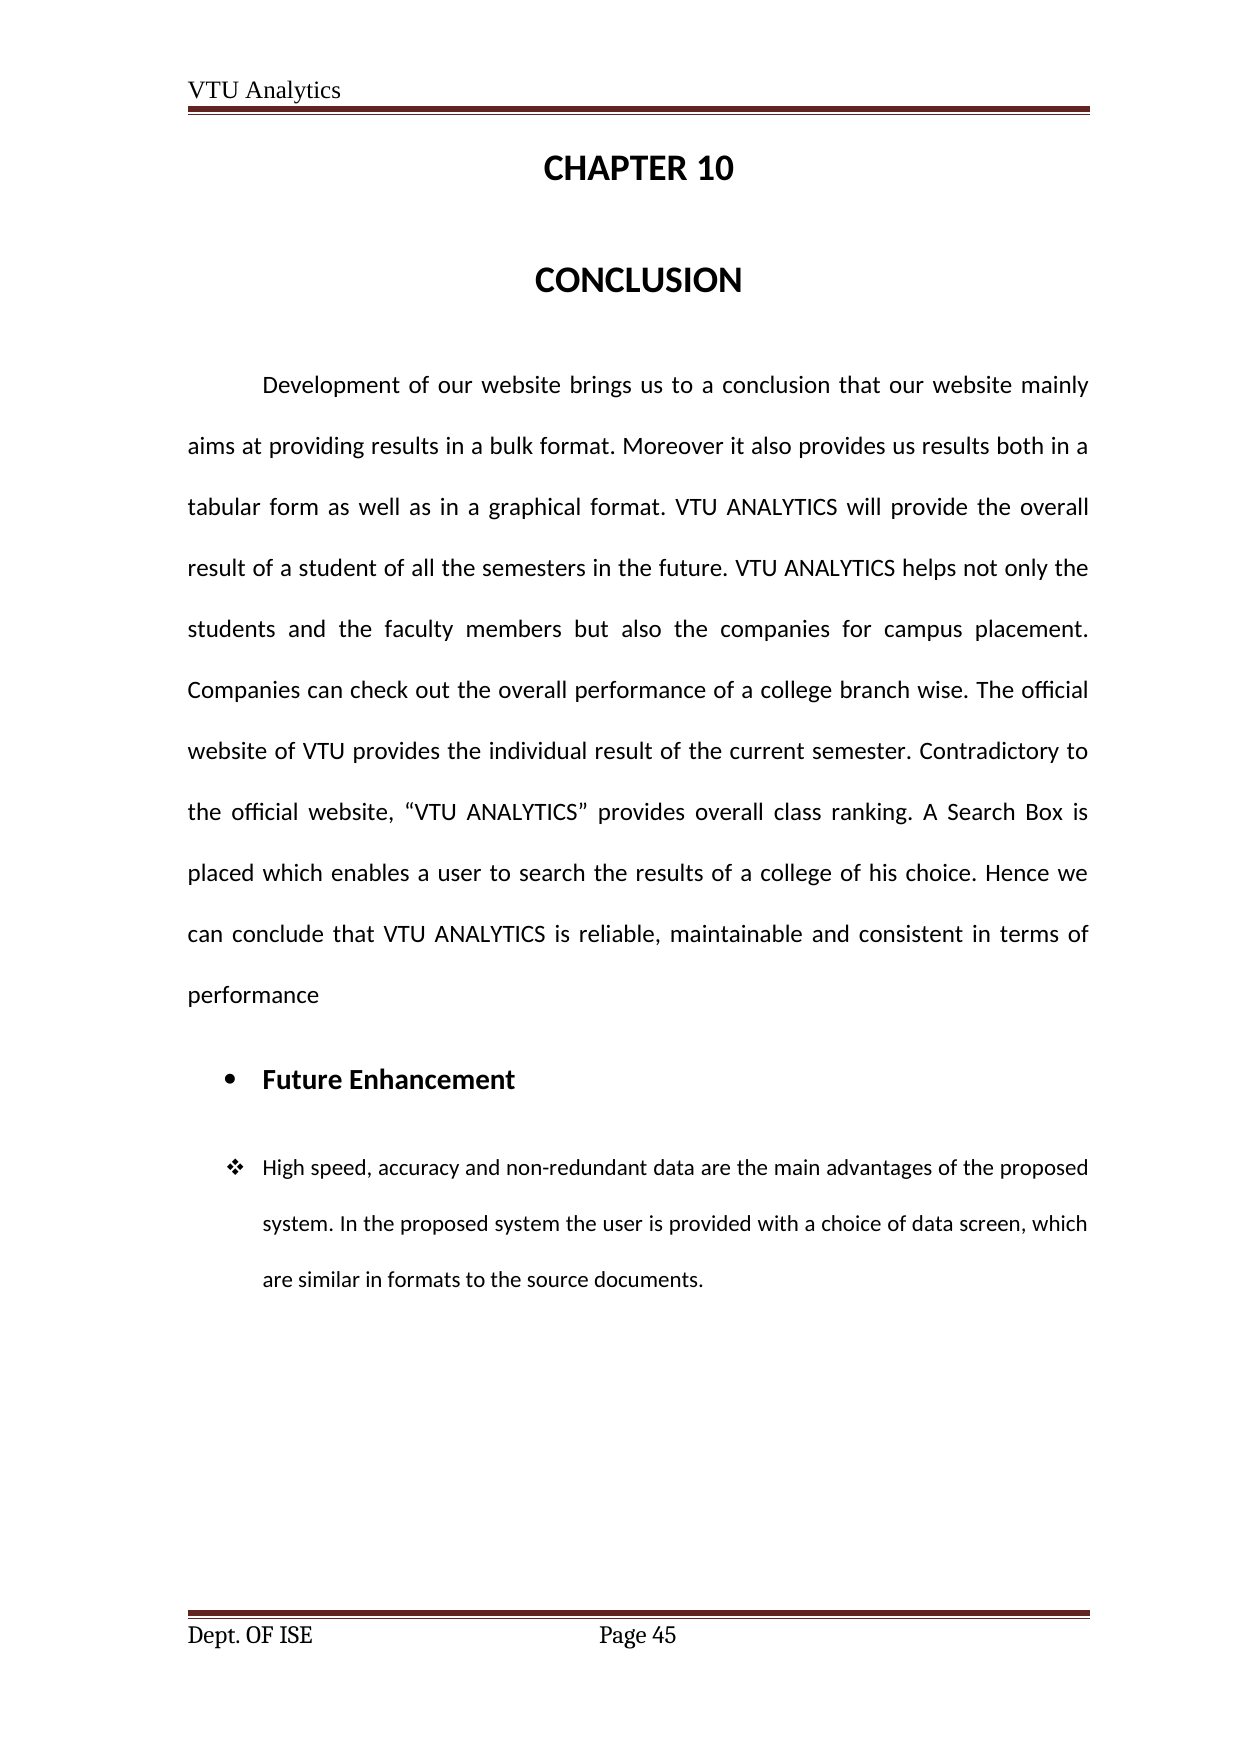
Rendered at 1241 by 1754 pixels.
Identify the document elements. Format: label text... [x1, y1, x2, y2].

list Future Enhancement [225, 1061, 1090, 1097]
text CONCLUSION [187, 256, 1090, 302]
text CHAPTER 10 [187, 144, 1090, 190]
text Development of our website brings us to a conclusion that our website mainly aims at providing results in a bulk format. Moreover it also provides us results both in a tabular form as well as in a graphical format. VTU ANALYTICS will provide the overall result of a student of all the semesters in the future. VTU ANALYTICS helps not only the students and the faculty members but also the companies for campus placement. Companies can check out the overall performance of a college branch wise. The official website of VTU provides the individual result of the current semester. Contradictory to the official website, “VTU ANALYTICS” provides overall class ranking. A Search Box is placed which enables a user to search the results of a college of his choice. Hence we can conclude that VTU ANALYTICS is reliable, maintainable and consistent in terms of performance [187, 369, 1090, 1010]
list High speed, accuracy and non-redundant data are the main advantages of the proposed system. In the proposed system the user is provided with a choice of data screen, which are similar in formats to the source documents. [225, 1153, 1090, 1293]
